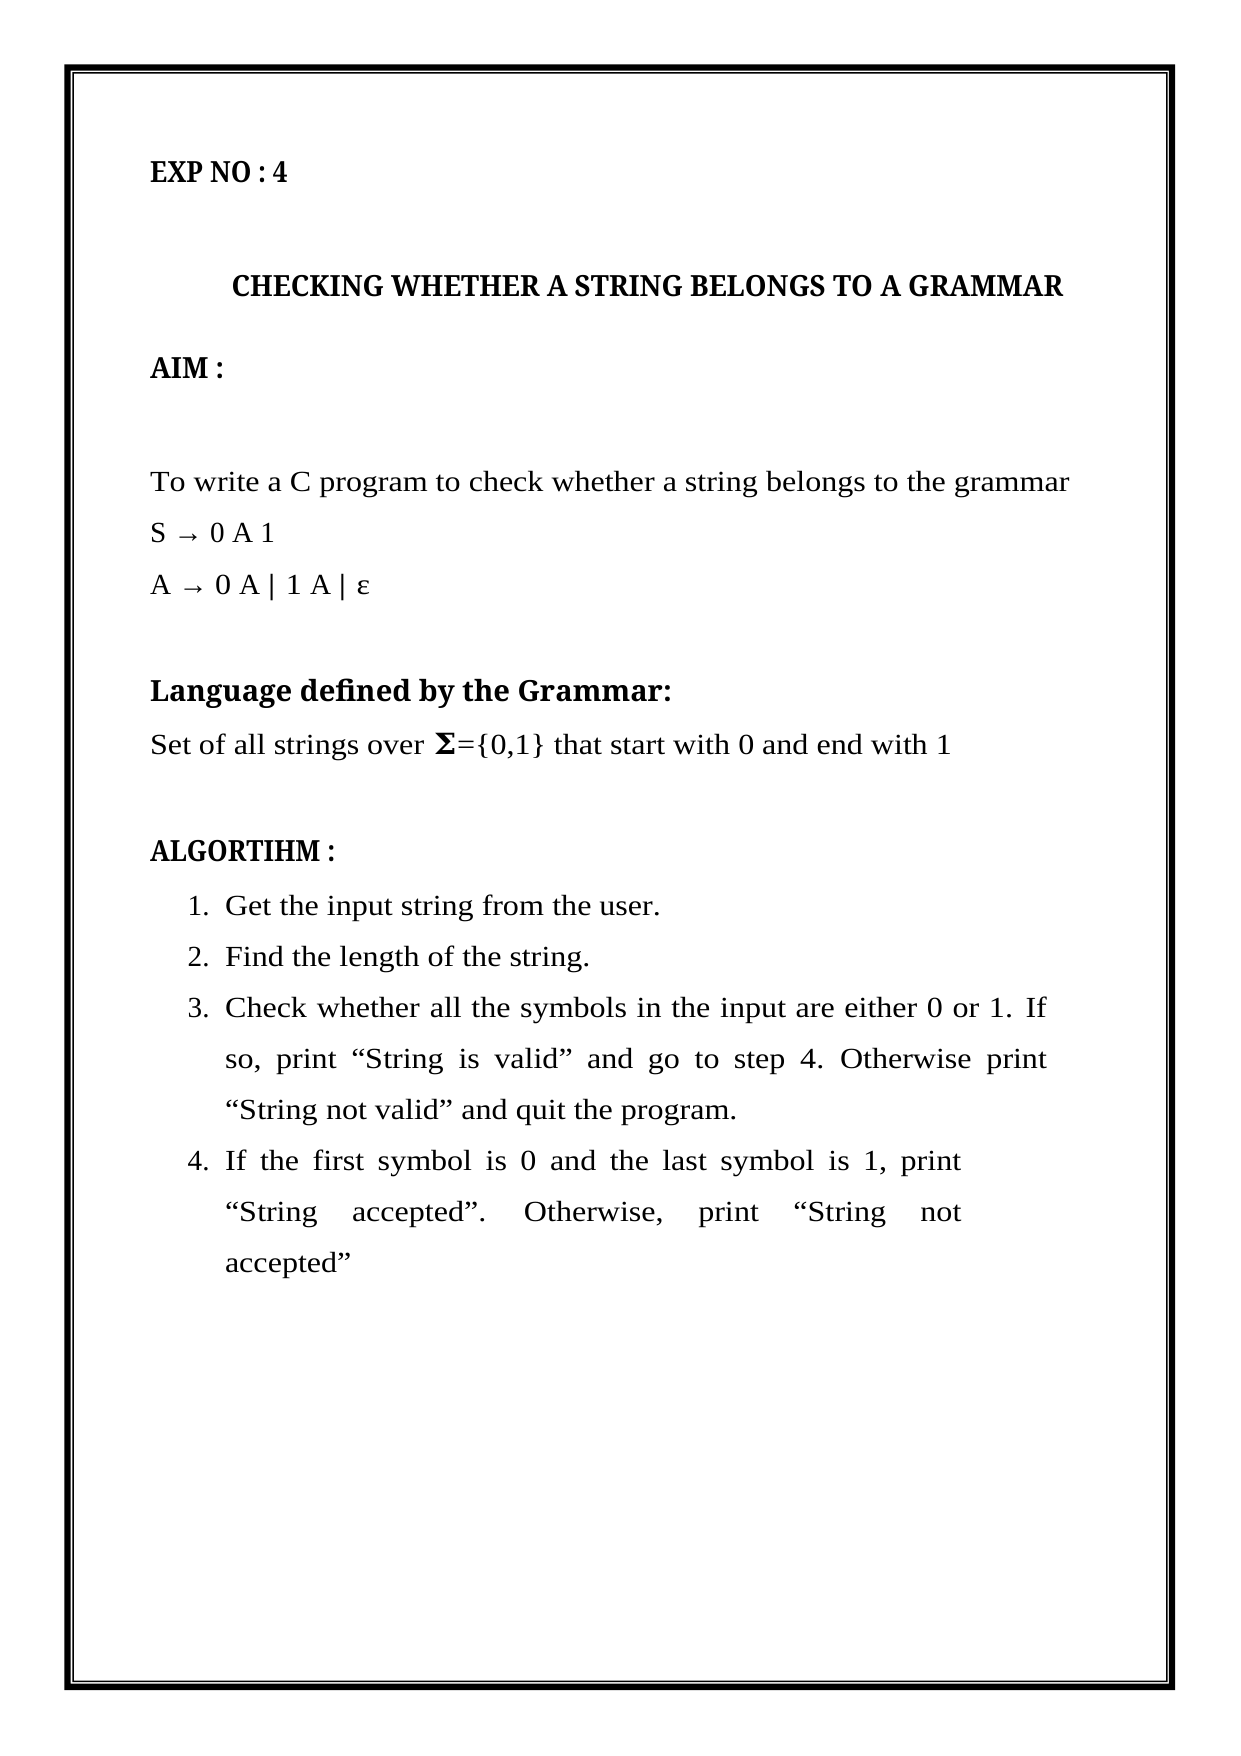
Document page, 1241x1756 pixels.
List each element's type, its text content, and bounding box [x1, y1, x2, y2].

text S → 0 A 1 [150, 516, 1148, 549]
text Set of all strings over 𝚺={0,1} that start with 0 and end with 1 [150, 727, 1148, 761]
text ALGORTIHM : [150, 830, 1148, 870]
text AIM : [150, 347, 238, 387]
text Language defined by the Grammar: [150, 670, 1148, 709]
list If the first symbol is 0 and the last symbol is 1, print “String accepted”. Otherwise, print “String not accepted” [187, 1143, 961, 1278]
text CHECKING WHETHER A STRING BELONGS TO A GRAMMAR [231, 266, 1148, 305]
list Get the input string from the user. [187, 888, 1148, 921]
text EXP NO : 4 [150, 151, 1148, 191]
list Find the length of the string. [187, 939, 1148, 973]
text To write a C program to check whether a string belongs to the grammar [150, 464, 1148, 498]
list Check whether all the symbols in the input are either 0 or 1. If so, print “String is valid” and go to step 4. Otherwise print “String not valid” and quit the program. [187, 990, 1047, 1126]
text A → 0 A | 1 A | ε [150, 567, 1148, 600]
